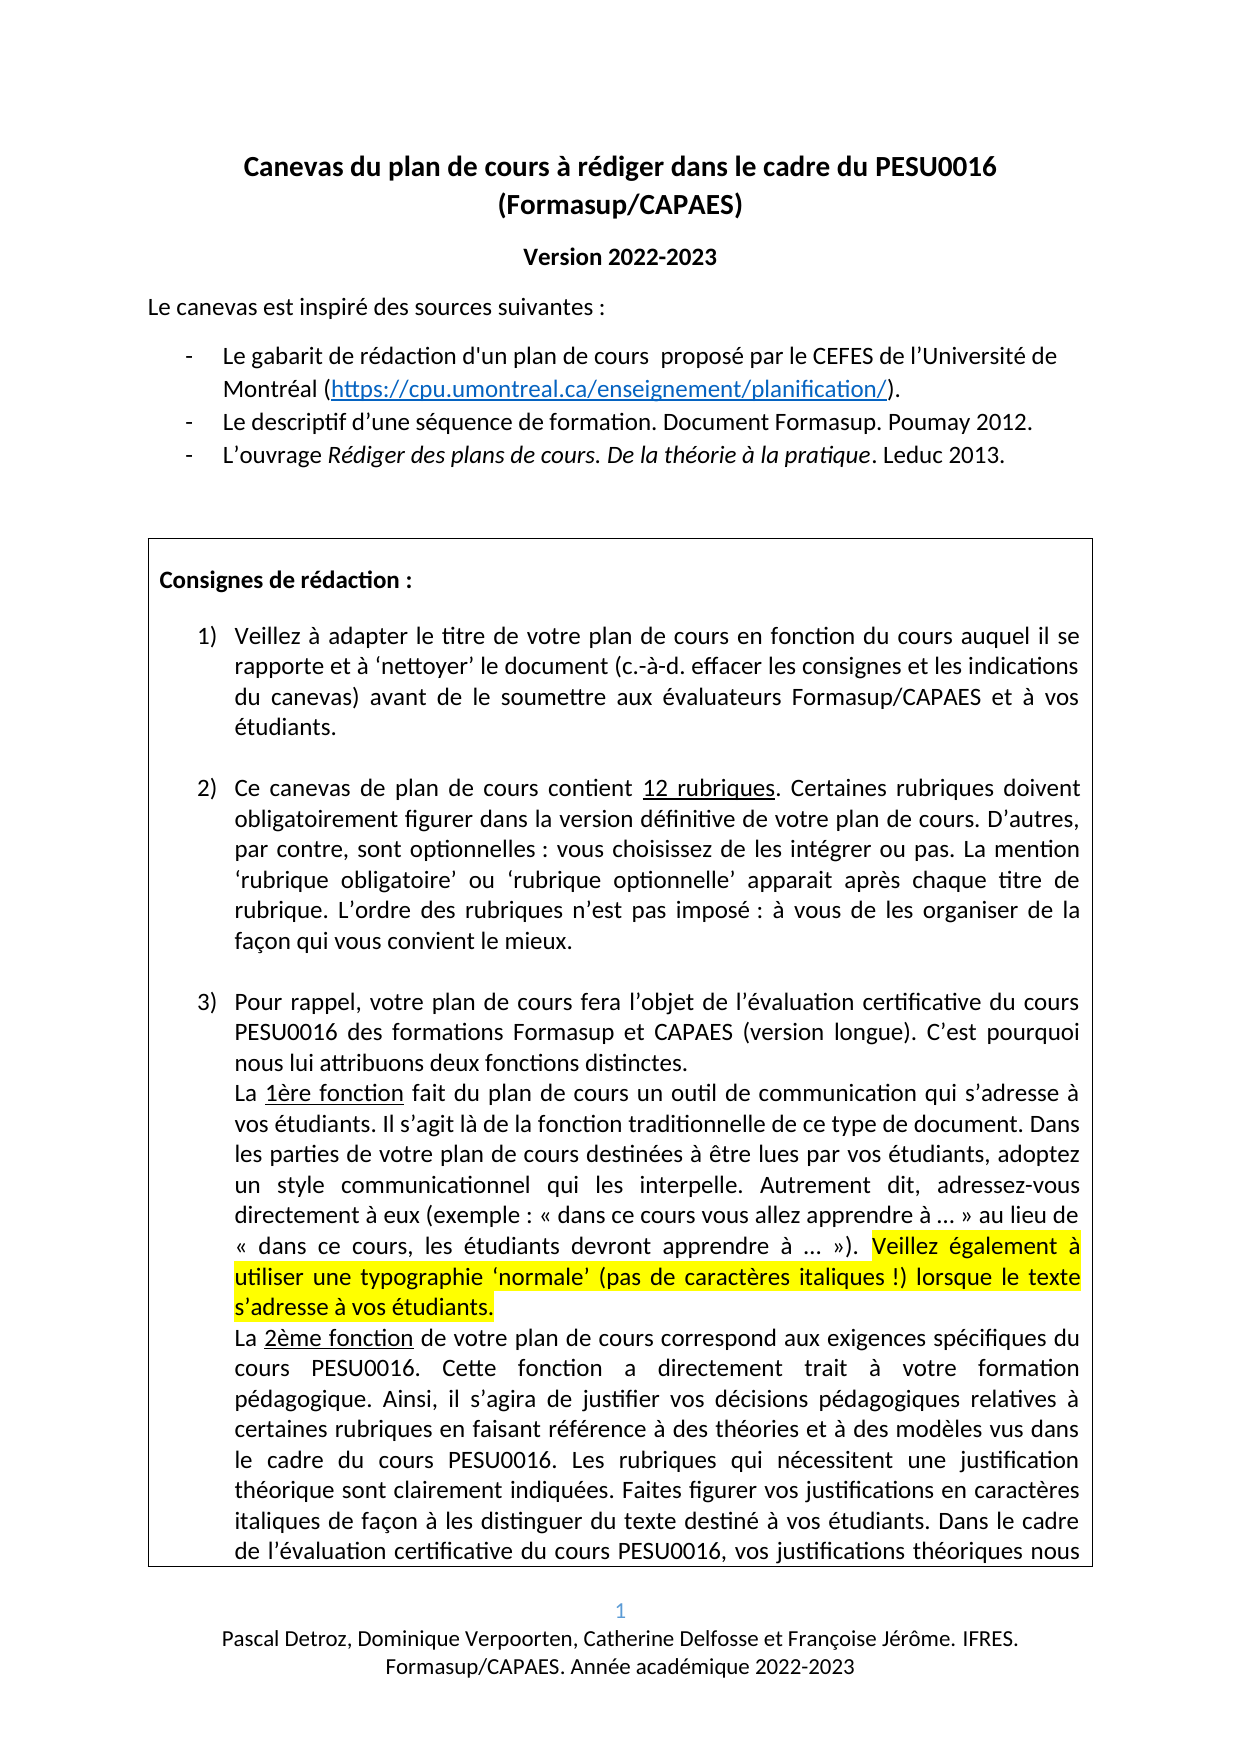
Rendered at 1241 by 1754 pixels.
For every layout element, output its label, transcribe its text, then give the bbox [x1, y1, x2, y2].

list L’ouvrage Rédiger des plans de cours. De la théorie à la pratique. Leduc 2013. [185, 439, 1093, 469]
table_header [149, 539, 1092, 1566]
list Le descriptif d’une séquence de formation. Document Formasup. Poumay 2012. [185, 406, 1093, 437]
list Le gabarit de rédaction d'un plan de cours proposé par le CEFES de l’Université de Montréal (https://cpu.umontreal.ca/enseignement/planification/). [185, 340, 1093, 404]
text Version 2022-2023 [148, 241, 1093, 272]
text Canevas du plan de cours à rédiger dans le cadre du PESU0016 (Formasup/CAPAES) [148, 148, 1093, 222]
text Le canevas est inspiré des sources suivantes : [148, 291, 1093, 321]
